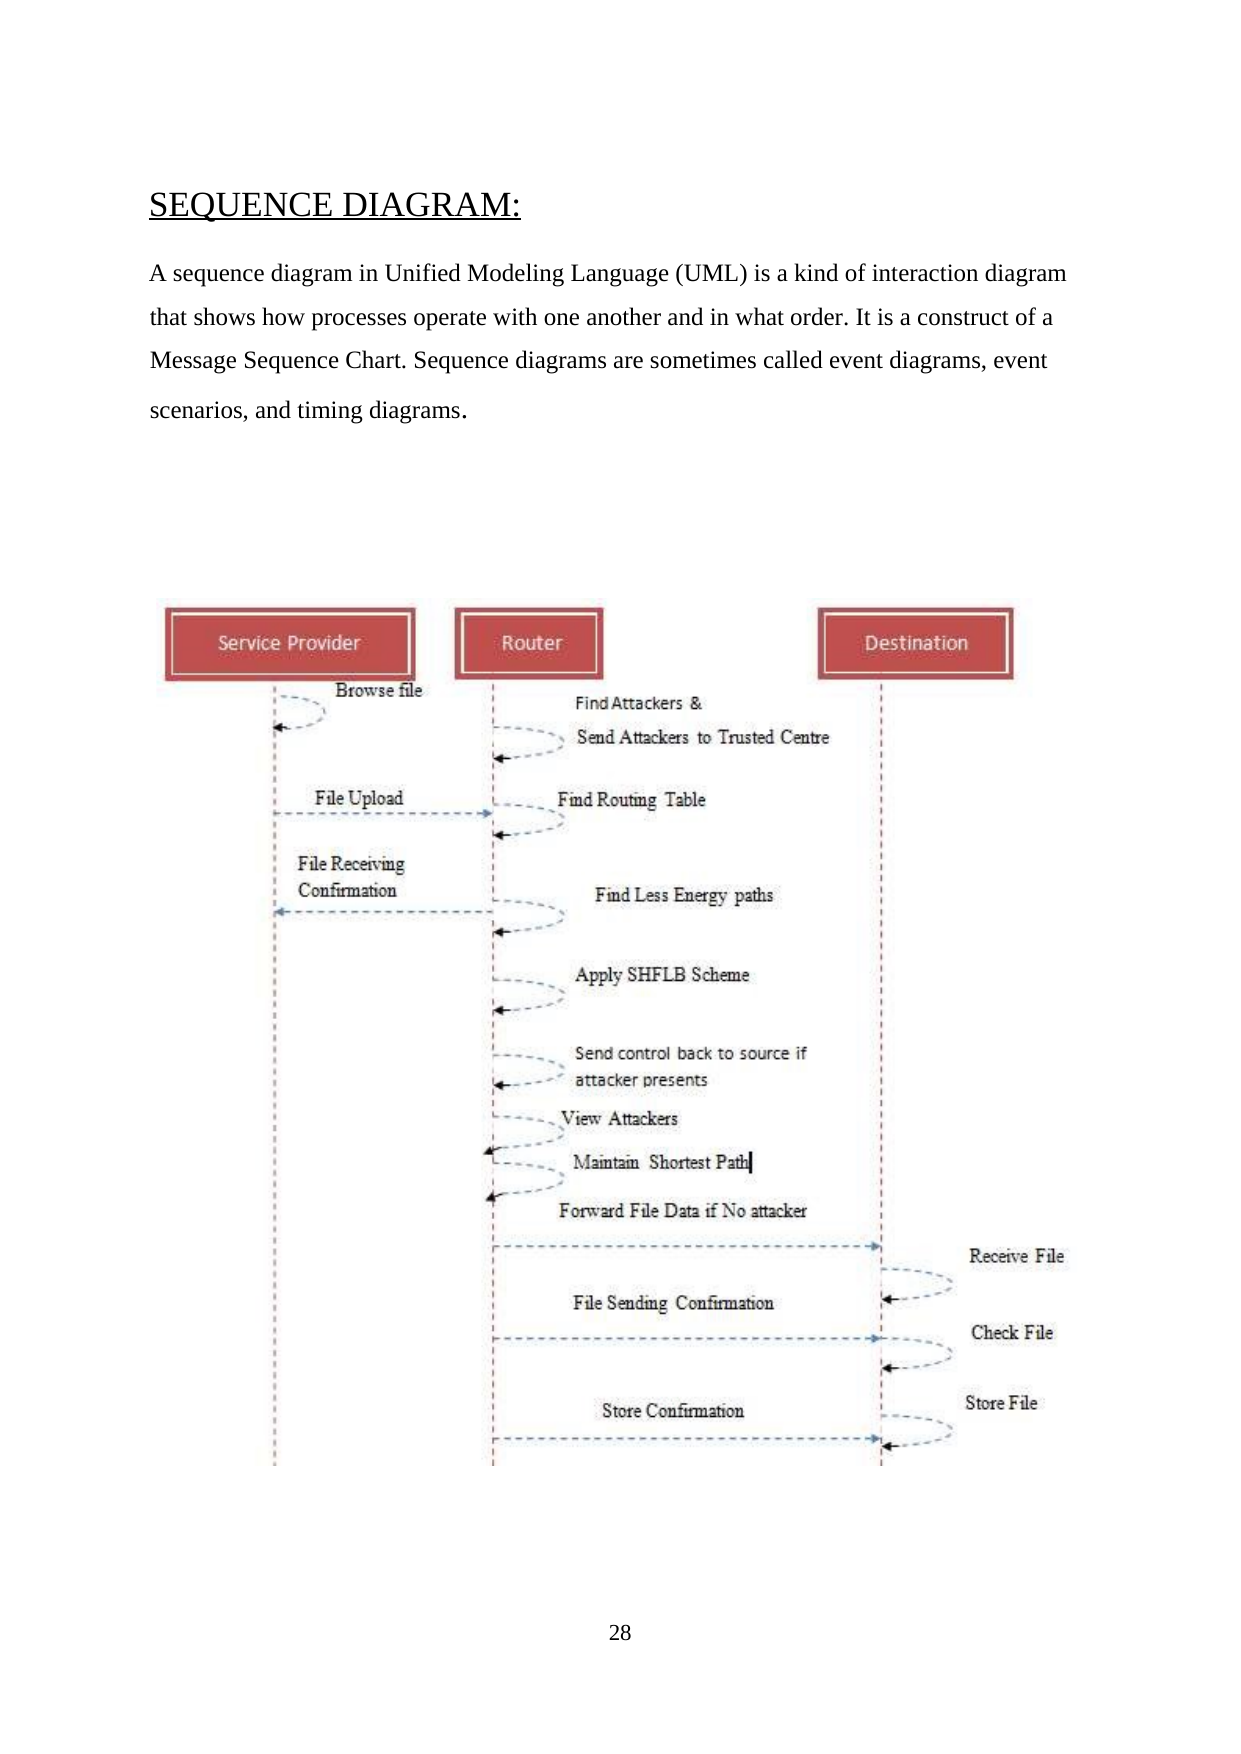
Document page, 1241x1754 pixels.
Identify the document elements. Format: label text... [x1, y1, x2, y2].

picture [156, 598, 1078, 1466]
text A sequence diagram in Unified Modeling Language (UML) is a kind of interaction diagram that shows how processes operate with one another and in what order. It is a construct of a Message Sequence Chart. Sequence diagrams are sometimes called event diagrams, event scenarios, and timing diagrams. [148, 258, 1091, 425]
text SEQUENCE DIAGRAM: [148, 183, 1240, 224]
